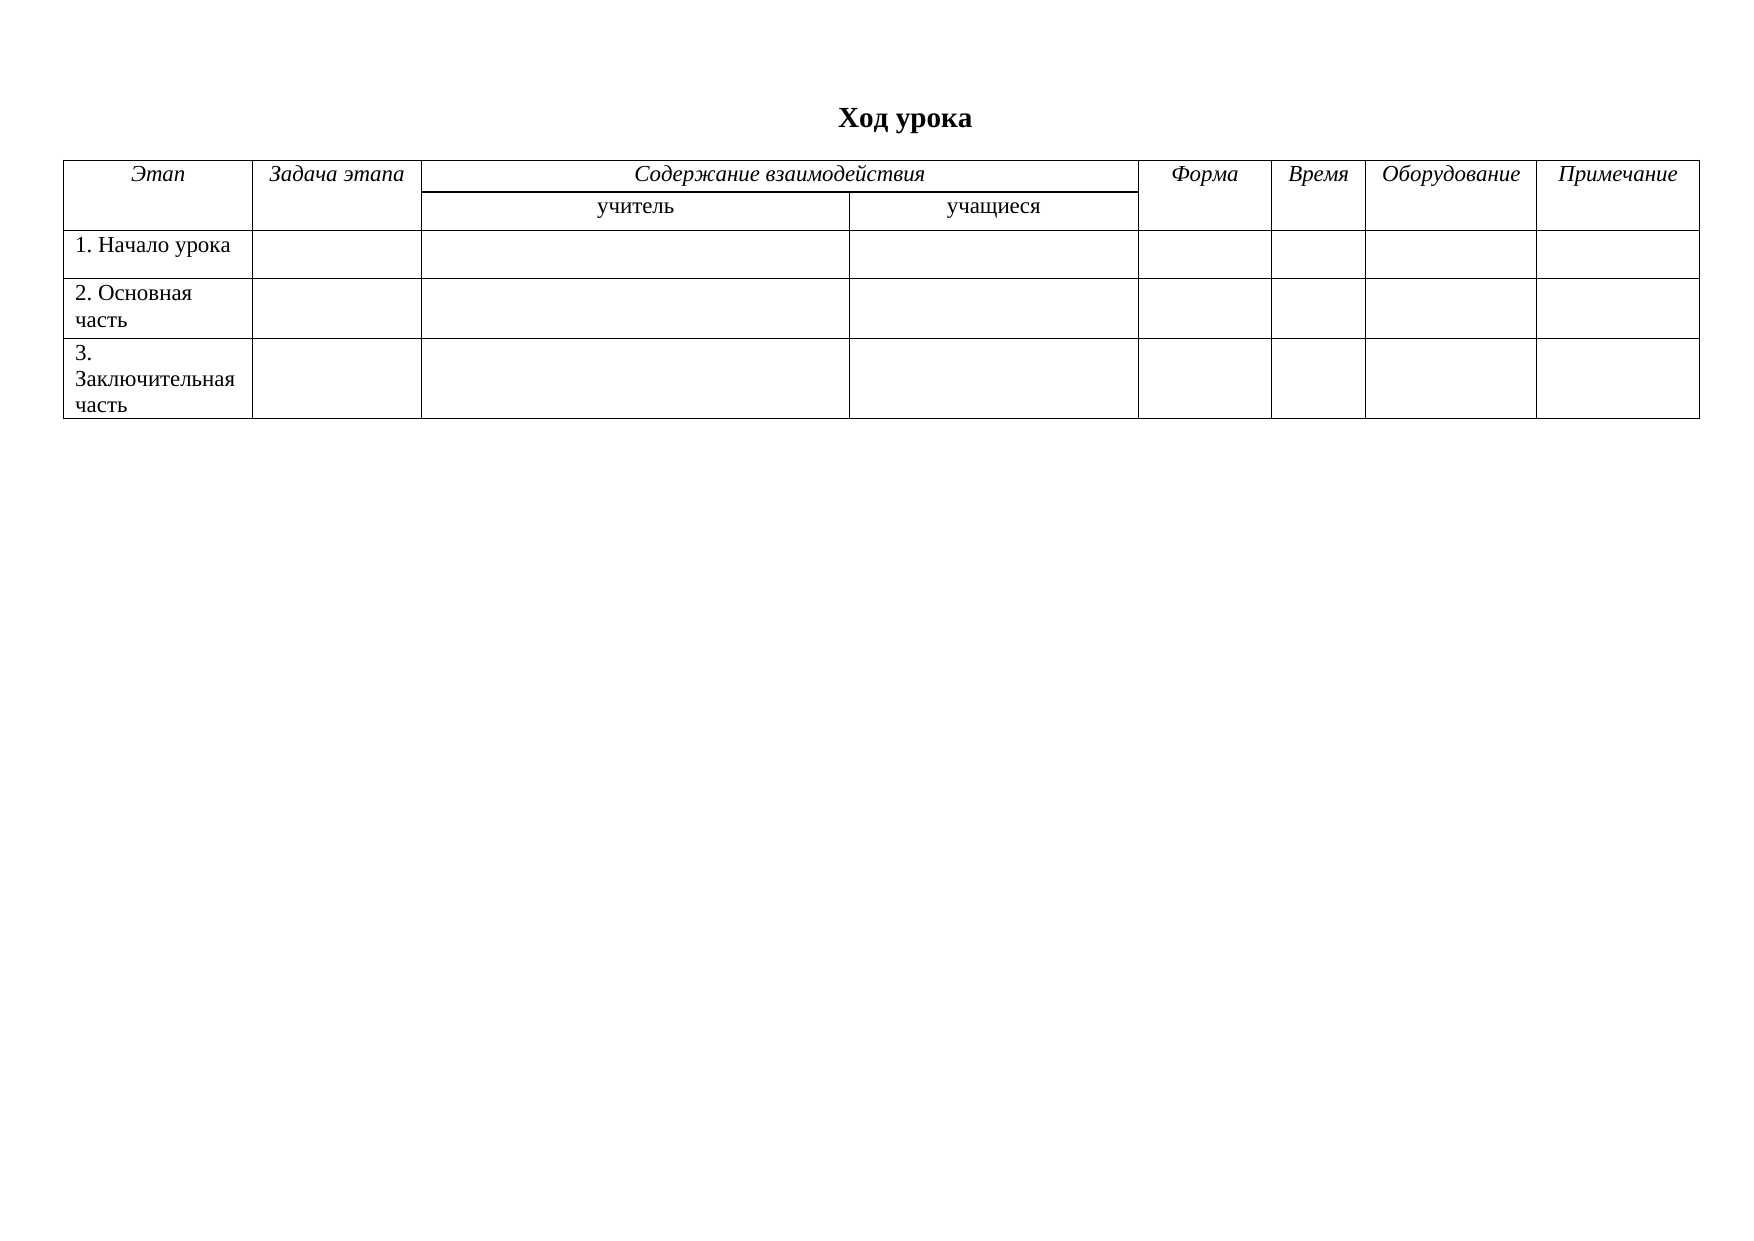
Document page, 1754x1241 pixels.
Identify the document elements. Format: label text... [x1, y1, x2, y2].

table_cell [1139, 231, 1271, 278]
table_cell [850, 339, 1138, 418]
table_cell [422, 279, 849, 337]
text Ход урока [75, 100, 1679, 134]
table_cell [1139, 339, 1271, 418]
table_cell [1366, 339, 1536, 418]
table_cell [1272, 279, 1365, 337]
table_cell [1366, 279, 1536, 337]
table_cell учащиеся [850, 193, 1138, 230]
table_cell [253, 231, 421, 278]
table_cell 3. Заключительная часть [64, 339, 252, 418]
table_cell [850, 279, 1138, 337]
table_cell [850, 231, 1138, 278]
table_cell [1537, 339, 1699, 418]
table_header Время [1272, 161, 1365, 230]
table_cell 1. Начало урока [64, 231, 252, 278]
table_cell [1139, 279, 1271, 337]
table_cell [422, 339, 849, 418]
table_cell учитель [422, 193, 849, 230]
table_header Этап [64, 161, 252, 230]
table_cell [1537, 279, 1699, 337]
table_cell [422, 231, 849, 278]
table_cell 2. Основная часть [64, 279, 252, 337]
table_cell [253, 339, 421, 418]
table_header Содержание взаимодействия [422, 161, 1138, 191]
table_header Оборудование [1366, 161, 1536, 230]
table_cell [1272, 231, 1365, 278]
table_cell [1537, 231, 1699, 278]
table_header Форма [1139, 161, 1271, 230]
table_header Примечание [1537, 161, 1699, 230]
table_cell [1366, 231, 1536, 278]
table_cell [1272, 339, 1365, 418]
table_cell [253, 279, 421, 337]
table_header Задача этапа [253, 161, 421, 230]
